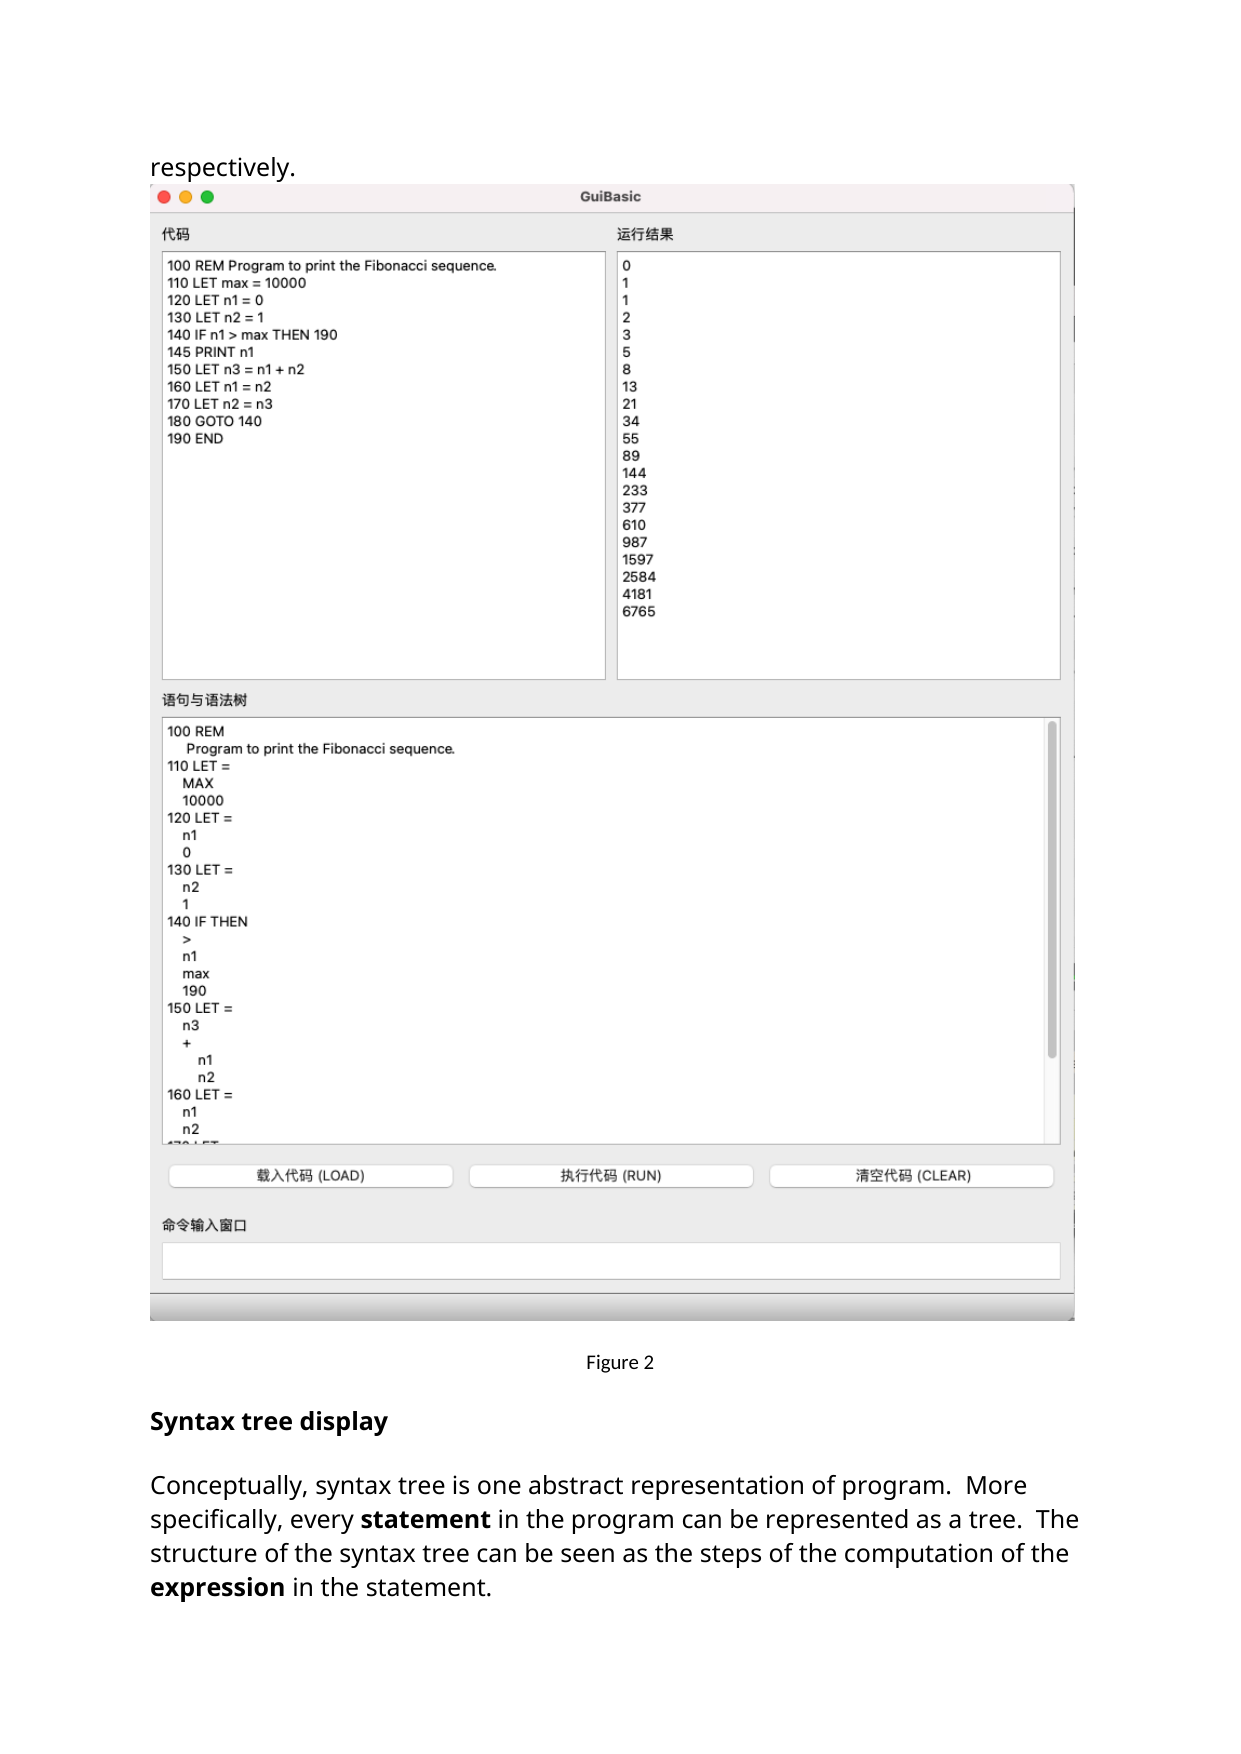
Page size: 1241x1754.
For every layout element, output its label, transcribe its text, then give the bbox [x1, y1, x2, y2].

text Conceptually, syntax tree is one abstract representation of program. More specifically, every statement in the program can be represented as a tree. The structure of the syntax tree can be seen as the steps of the computation of the expression in the statement. [150, 1467, 1090, 1603]
text Syntax tree display [150, 1404, 1090, 1438]
picture [150, 184, 1075, 1321]
text Figure 2 [150, 1349, 1090, 1375]
